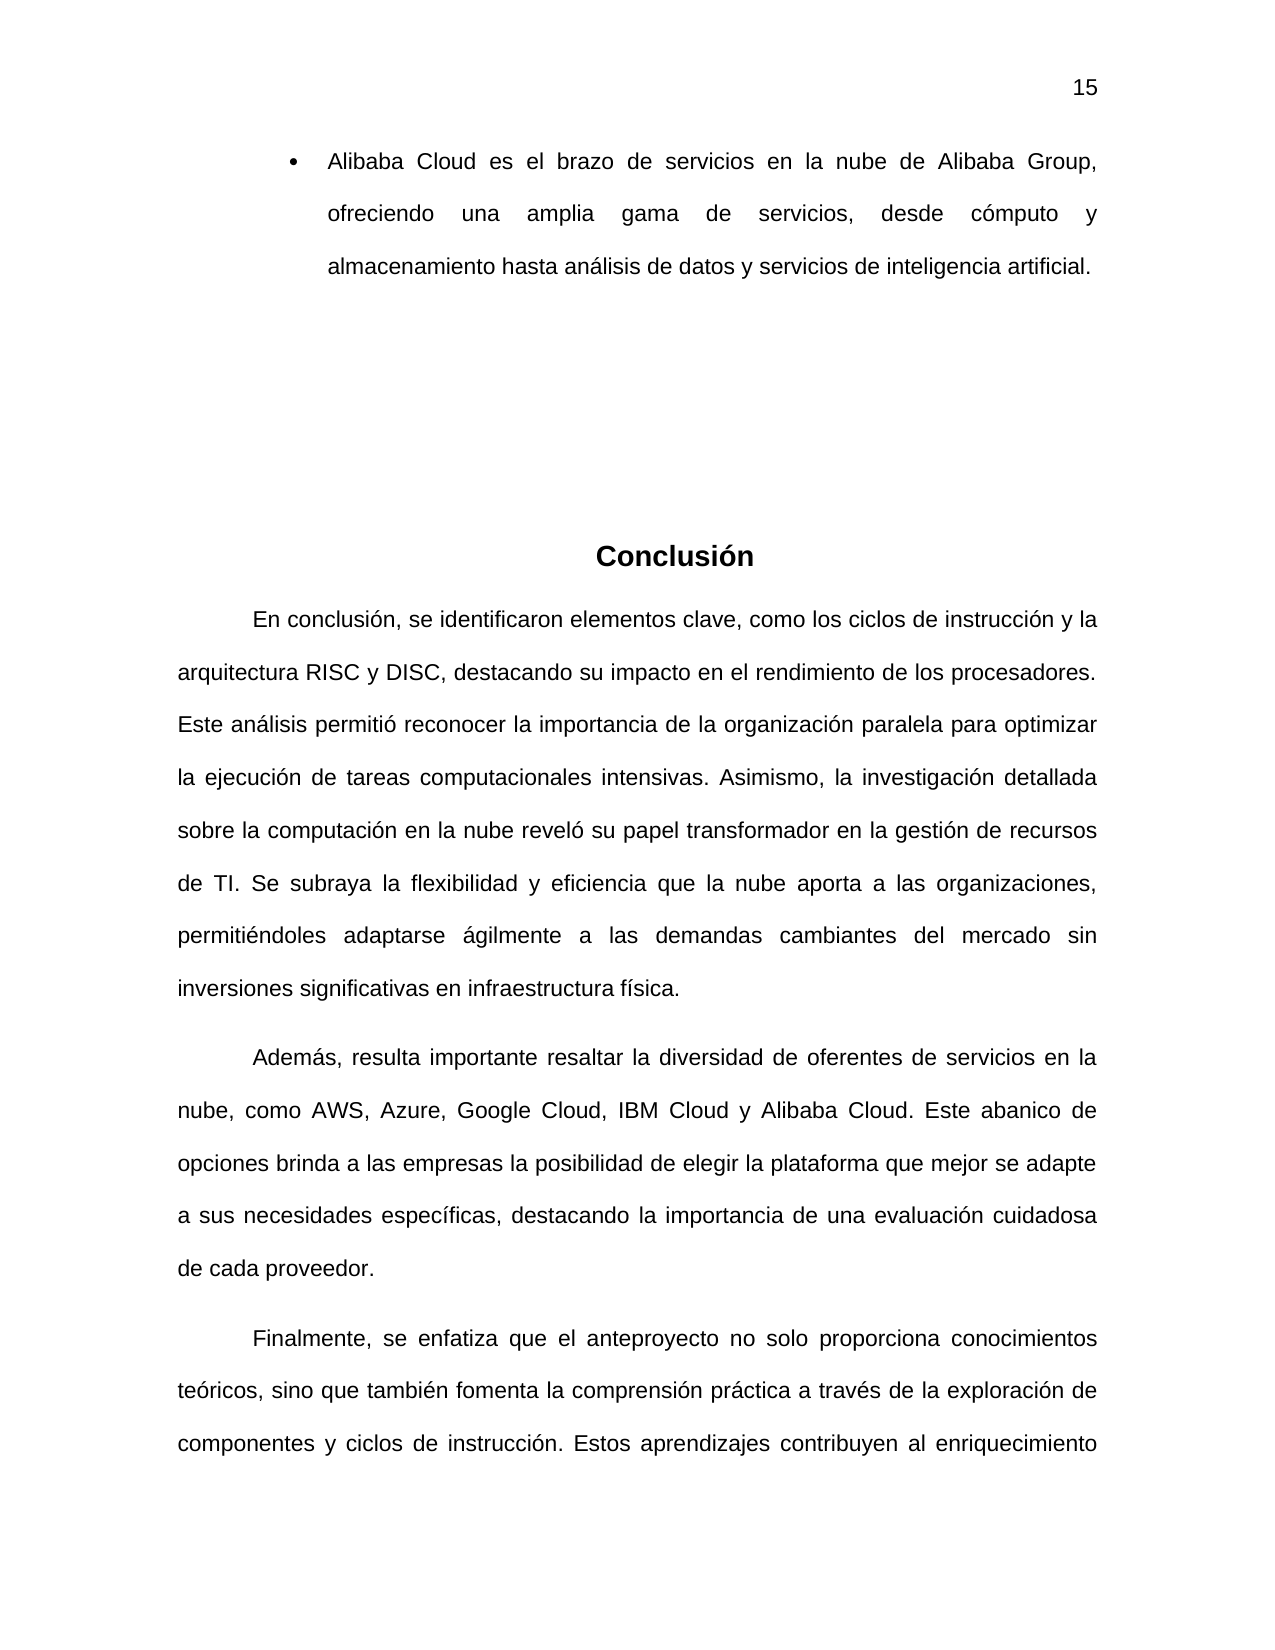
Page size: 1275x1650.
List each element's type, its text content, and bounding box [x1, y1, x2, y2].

subtitle Conclusión [177, 539, 1098, 572]
text Además, resulta importante resaltar la diversidad de oferentes de servicios en la nube, como AWS, Azure, Google Cloud, IBM Cloud y Alibaba Cloud. Este abanico de opciones brinda a las empresas la posibilidad de elegir la plataforma que mejor se adapte a sus necesidades específicas, destacando la importancia de una evaluación cuidadosa de cada proveedor. [177, 1044, 1098, 1281]
text En conclusión, se identificaron elementos clave, como los ciclos de instrucción y la arquitectura RISC y DISC, destacando su impacto en el rendimiento de los procesadores. Este análisis permitió reconocer la importancia de la organización paralela para optimizar la ejecución de tareas computacionales intensivas. Asimismo, la investigación detallada sobre la computación en la nube reveló su papel transformador en la gestión de recursos de TI. Se subraya la flexibilidad y eficiencia que la nube aporta a las organizaciones, permitiéndoles adaptarse ágilmente a las demandas cambiantes del mercado sin inversiones significativas en infraestructura física. [177, 606, 1098, 1001]
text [177, 1324, 1098, 1456]
list Alibaba Cloud es el brazo de servicios en la nube de Alibaba Group, ofreciendo una amplia gama de servicios, desde cómputo y almacenamiento hasta análisis de datos y servicios de inteligencia artificial. [290, 148, 1098, 279]
